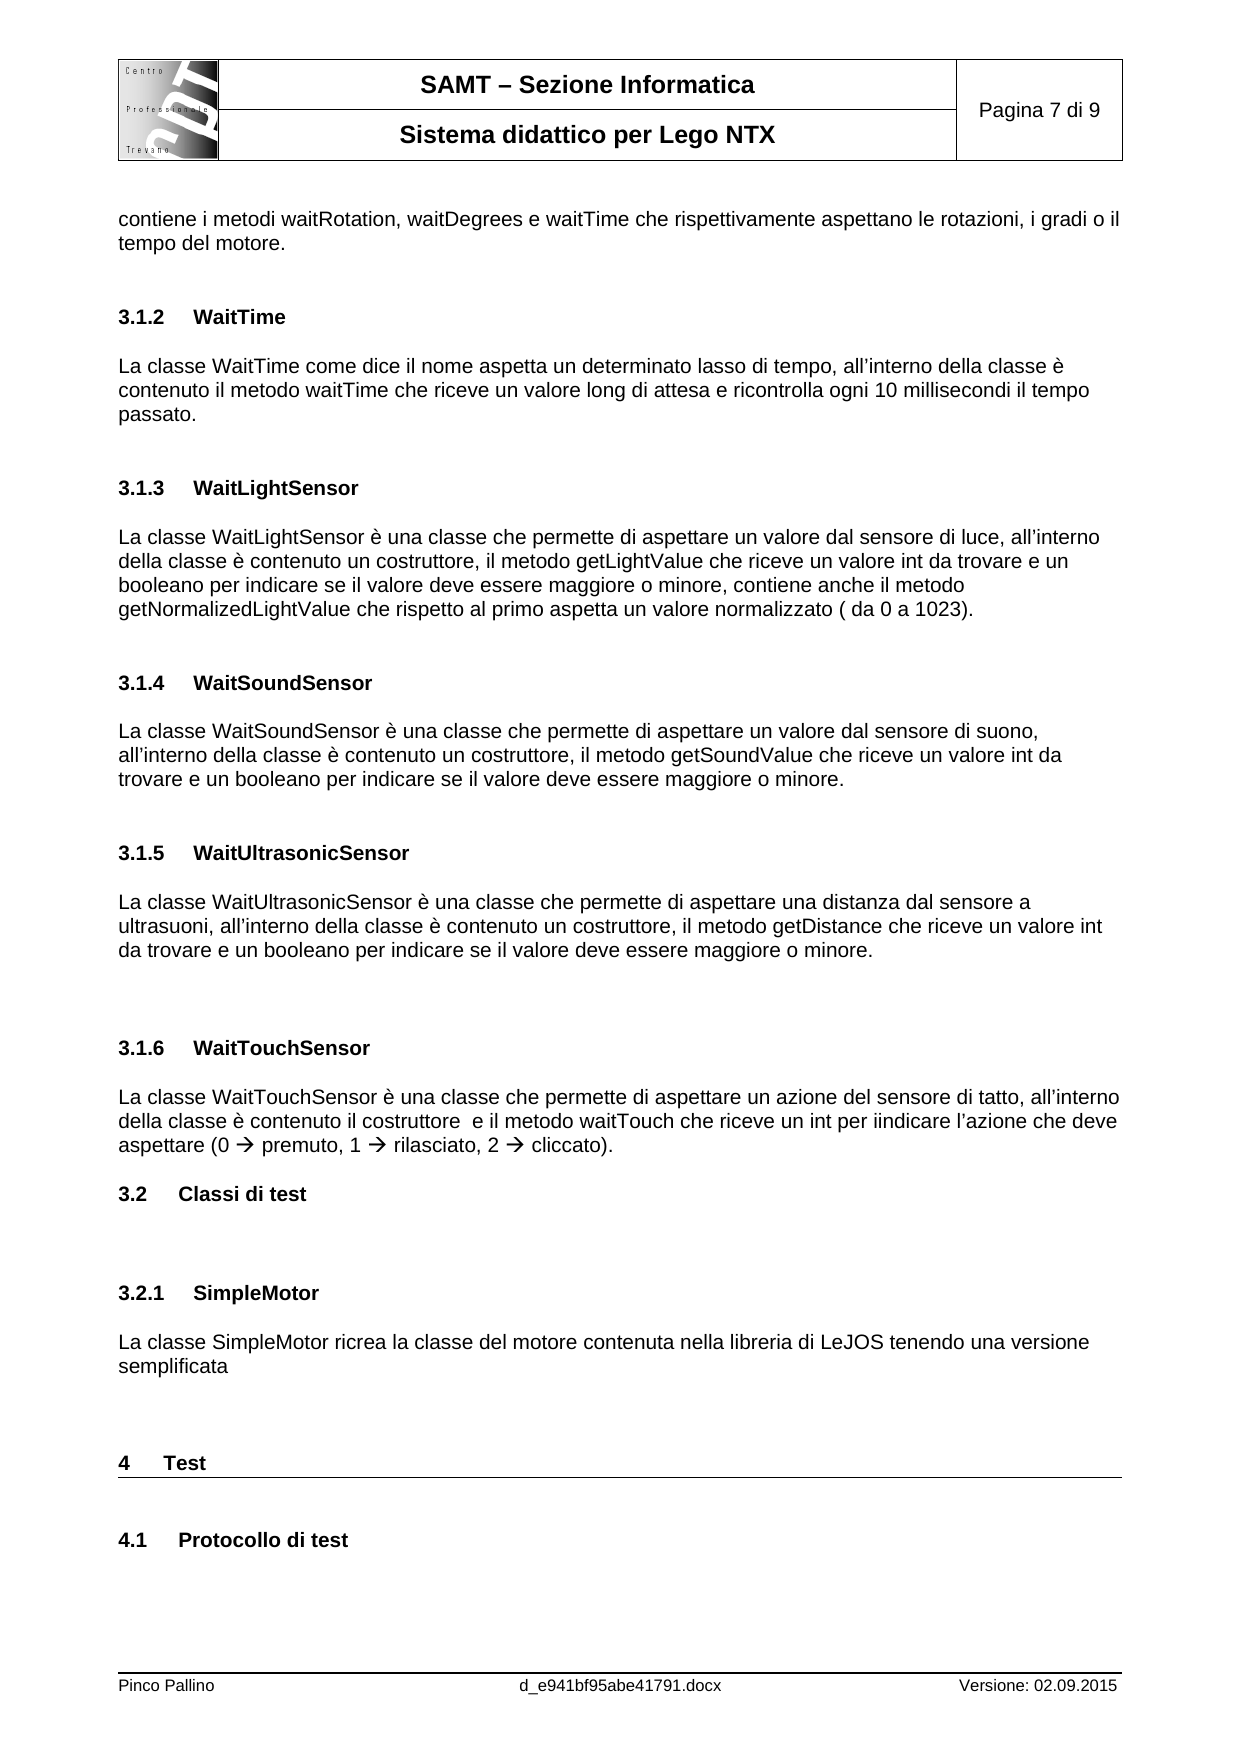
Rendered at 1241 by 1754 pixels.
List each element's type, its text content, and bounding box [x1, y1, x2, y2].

subtitle WaitUltrasonicSensor [118, 841, 1122, 865]
subtitle WaitLightSensor [118, 476, 1122, 499]
subtitle Test [118, 1451, 1122, 1477]
text La classe WaitUltrasonicSensor è una classe che permette di aspettare una distanza dal sensore a ultrasuoni, all’interno della classe è contenuto un costruttore, il metodo getDistance che riceve un valore int da trovare e un booleano per indicare se il valore deve essere maggiore o minore. [118, 890, 1122, 962]
text La classe SimpleMotor ricrea la classe del motore contenuta nella libreria di LeJOS tenendo una versione semplificata [118, 1330, 1122, 1378]
text La classe WaitTouchSensor è una classe che permette di aspettare un azione del sensore di tatto, all’interno della classe è contenuto il costruttore e il metodo waitTouch che riceve un int per iindicare l’azione che deve aspettare (0 premuto, 1 rilasciato, 2 cliccato). [118, 1085, 1122, 1157]
subtitle WaitSoundSensor [118, 670, 1122, 694]
subtitle Protocollo di test [118, 1528, 1122, 1552]
text La classe WaitSoundSensor è una classe che permette di aspettare un valore dal sensore di suono, all’interno della classe è contenuto un costruttore, il metodo getSoundValue che riceve un valore int da trovare e un booleano per indicare se il valore deve essere maggiore o minore. [118, 719, 1122, 791]
text La classe WaitLightSensor è una classe che permette di aspettare un valore dal sensore di luce, all’interno della classe è contenuto un costruttore, il metodo getLightValue che riceve un valore int da trovare e un booleano per indicare se il valore deve essere maggiore o minore, contiene anche il metodo getNormalizedLightValue che rispetto al primo aspetta un valore normalizzato ( da 0 a 1023). [118, 524, 1122, 620]
subtitle WaitTouchSensor [118, 1036, 1122, 1060]
subtitle SimpleMotor [118, 1281, 1122, 1305]
picture [118, 60, 218, 159]
subtitle WaitTime [118, 305, 1122, 329]
subtitle Classi di test [118, 1182, 1122, 1206]
text La classe WaitTime come dice il nome aspetta un determinato lasso di tempo, all’interno della classe è contenuto il metodo waitTime che riceve un valore long di attesa e ricontrolla ogni 10 millisecondi il tempo passato. [118, 354, 1122, 426]
